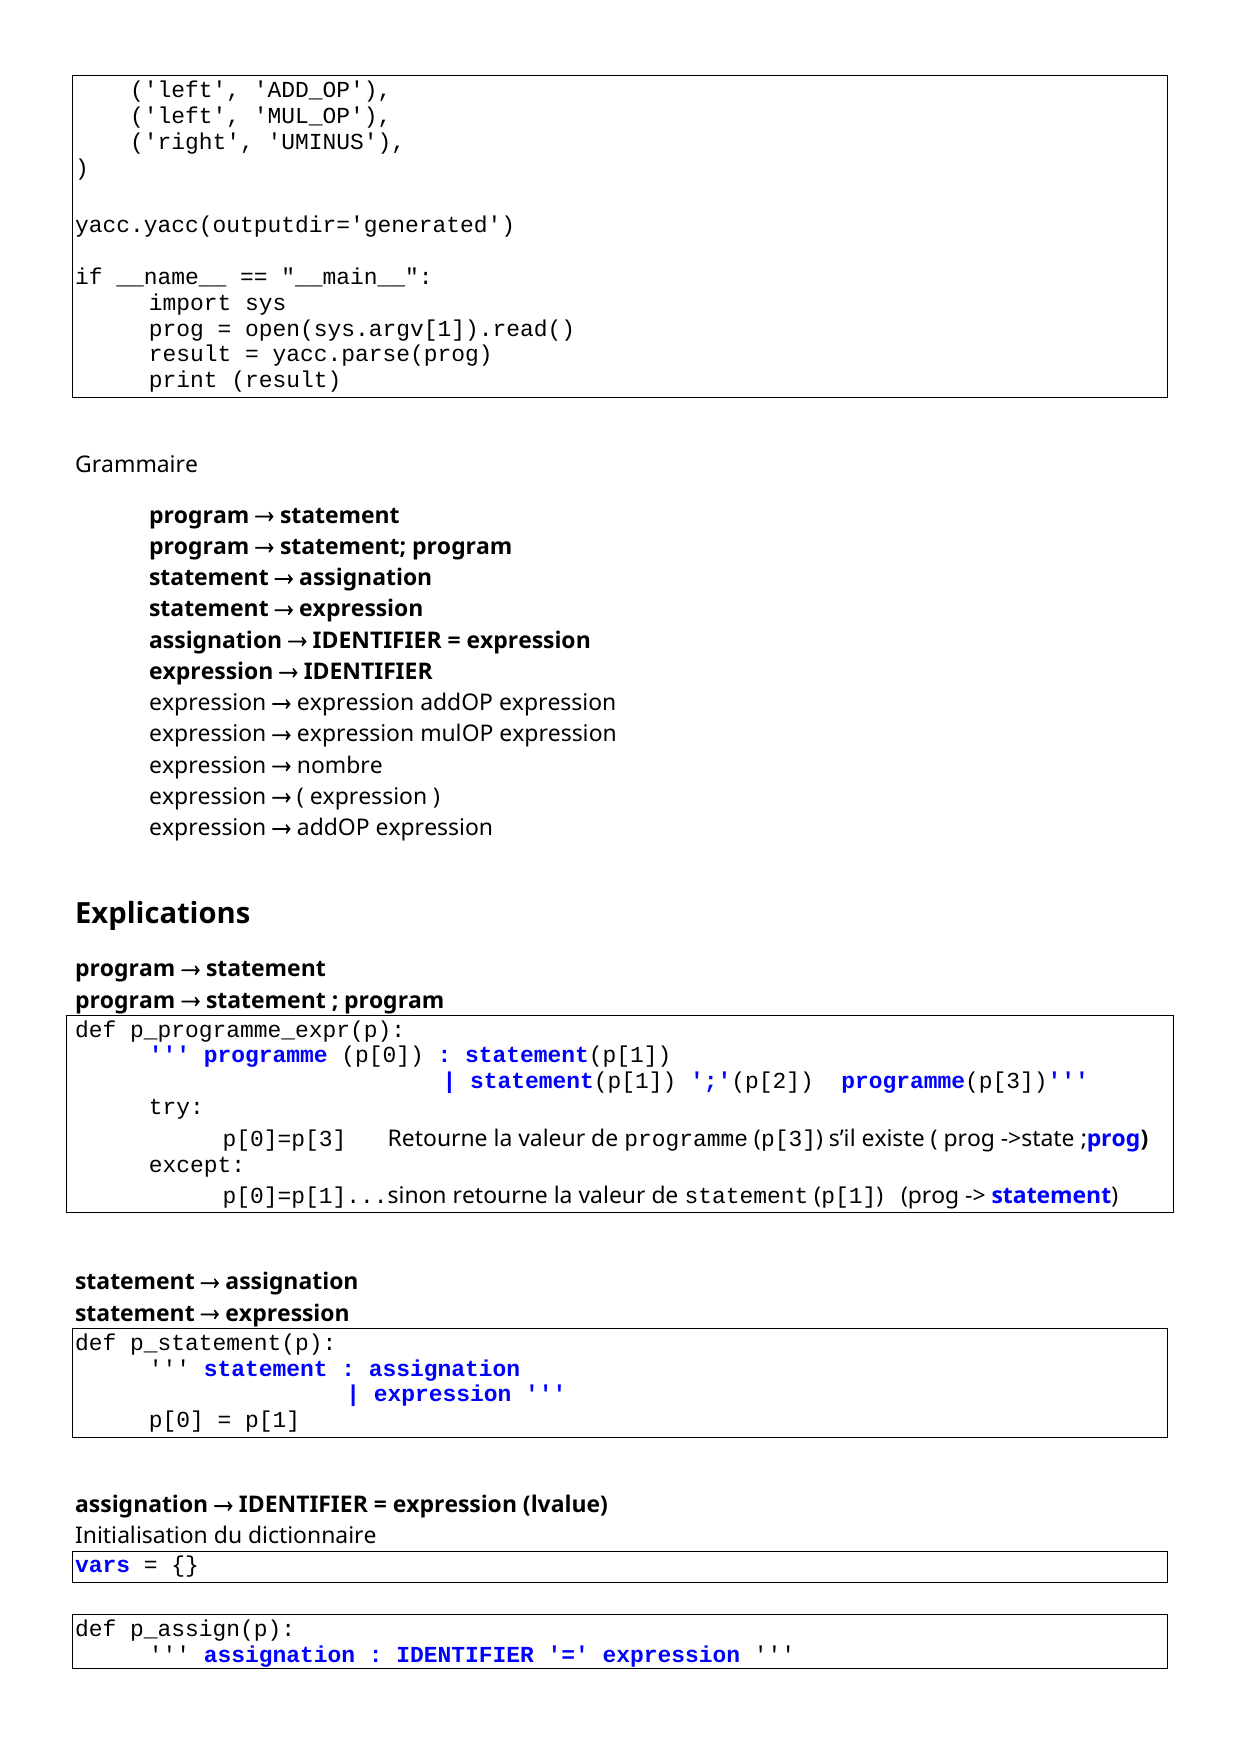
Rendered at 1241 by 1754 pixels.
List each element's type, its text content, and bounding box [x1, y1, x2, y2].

text p[0]=p[3] Retourne la valeur de programme (p[3]) s’il existe ( prog ->state ;prog) [75, 1122, 1165, 1153]
text yacc.yacc(outputdir='generated') [75, 213, 1165, 239]
text print (result) [73, 366, 1167, 397]
text | statement(p[1]) ';'(p[2]) programme(p[3])''' [75, 1070, 1165, 1096]
text expression addOP expression [149, 811, 1165, 842]
text result = yacc.parse(prog) [75, 343, 1165, 366]
text statement expression [149, 592, 1165, 624]
text statement assignation [75, 1265, 1165, 1297]
text Grammaire [75, 448, 1165, 479]
text ''' programme (p[0]) : statement(p[1]) [75, 1044, 1165, 1070]
text ('left', 'MUL_OP'), [75, 104, 1165, 130]
text expression IDENTIFIER [149, 655, 1165, 686]
text Initialisation du dictionnaire [75, 1519, 1165, 1551]
text p[0] = p[1] [73, 1406, 1167, 1437]
text prog = open(sys.argv[1]).read() [75, 317, 1165, 343]
text ('right', 'UMINUS'), [75, 130, 1165, 156]
text def p_statement(p): [73, 1329, 1167, 1357]
text program statement [75, 952, 1165, 983]
text vars = {} [73, 1552, 1167, 1582]
text assignation IDENTIFIER = expression [149, 624, 1165, 655]
text statement expression [75, 1297, 1165, 1328]
text program statement ; program [75, 983, 1165, 1015]
text ) [75, 156, 1165, 182]
text ('left', 'ADD_OP'), [73, 76, 1167, 104]
text assignation IDENTIFIER = expression (lvalue) [75, 1488, 1165, 1519]
text statement assignation [149, 561, 1165, 592]
text program statement; program [149, 530, 1165, 561]
text def p_assign(p): [73, 1615, 1167, 1643]
text expression ( expression ) [149, 780, 1165, 811]
text import sys [75, 291, 1165, 317]
text expression nombre [149, 749, 1165, 780]
text program statement [149, 499, 1165, 530]
text if __name__ == "__main__": [75, 265, 1165, 291]
text | expression ''' [75, 1383, 1165, 1406]
text p[0]=p[1]...sinon retourne la valeur de statement (p[1]) (prog -> statement) [67, 1176, 1173, 1212]
text ''' statement : assignation [75, 1357, 1165, 1383]
text expression expression mulOP expression [149, 717, 1165, 749]
text try: [75, 1096, 1165, 1122]
text expression expression addOP expression [149, 686, 1165, 717]
text ''' assignation : IDENTIFIER '=' expression ''' [75, 1643, 1165, 1668]
text def p_programme_expr(p): [67, 1016, 1173, 1044]
text except: [75, 1153, 1165, 1176]
text Explications [75, 893, 1165, 932]
